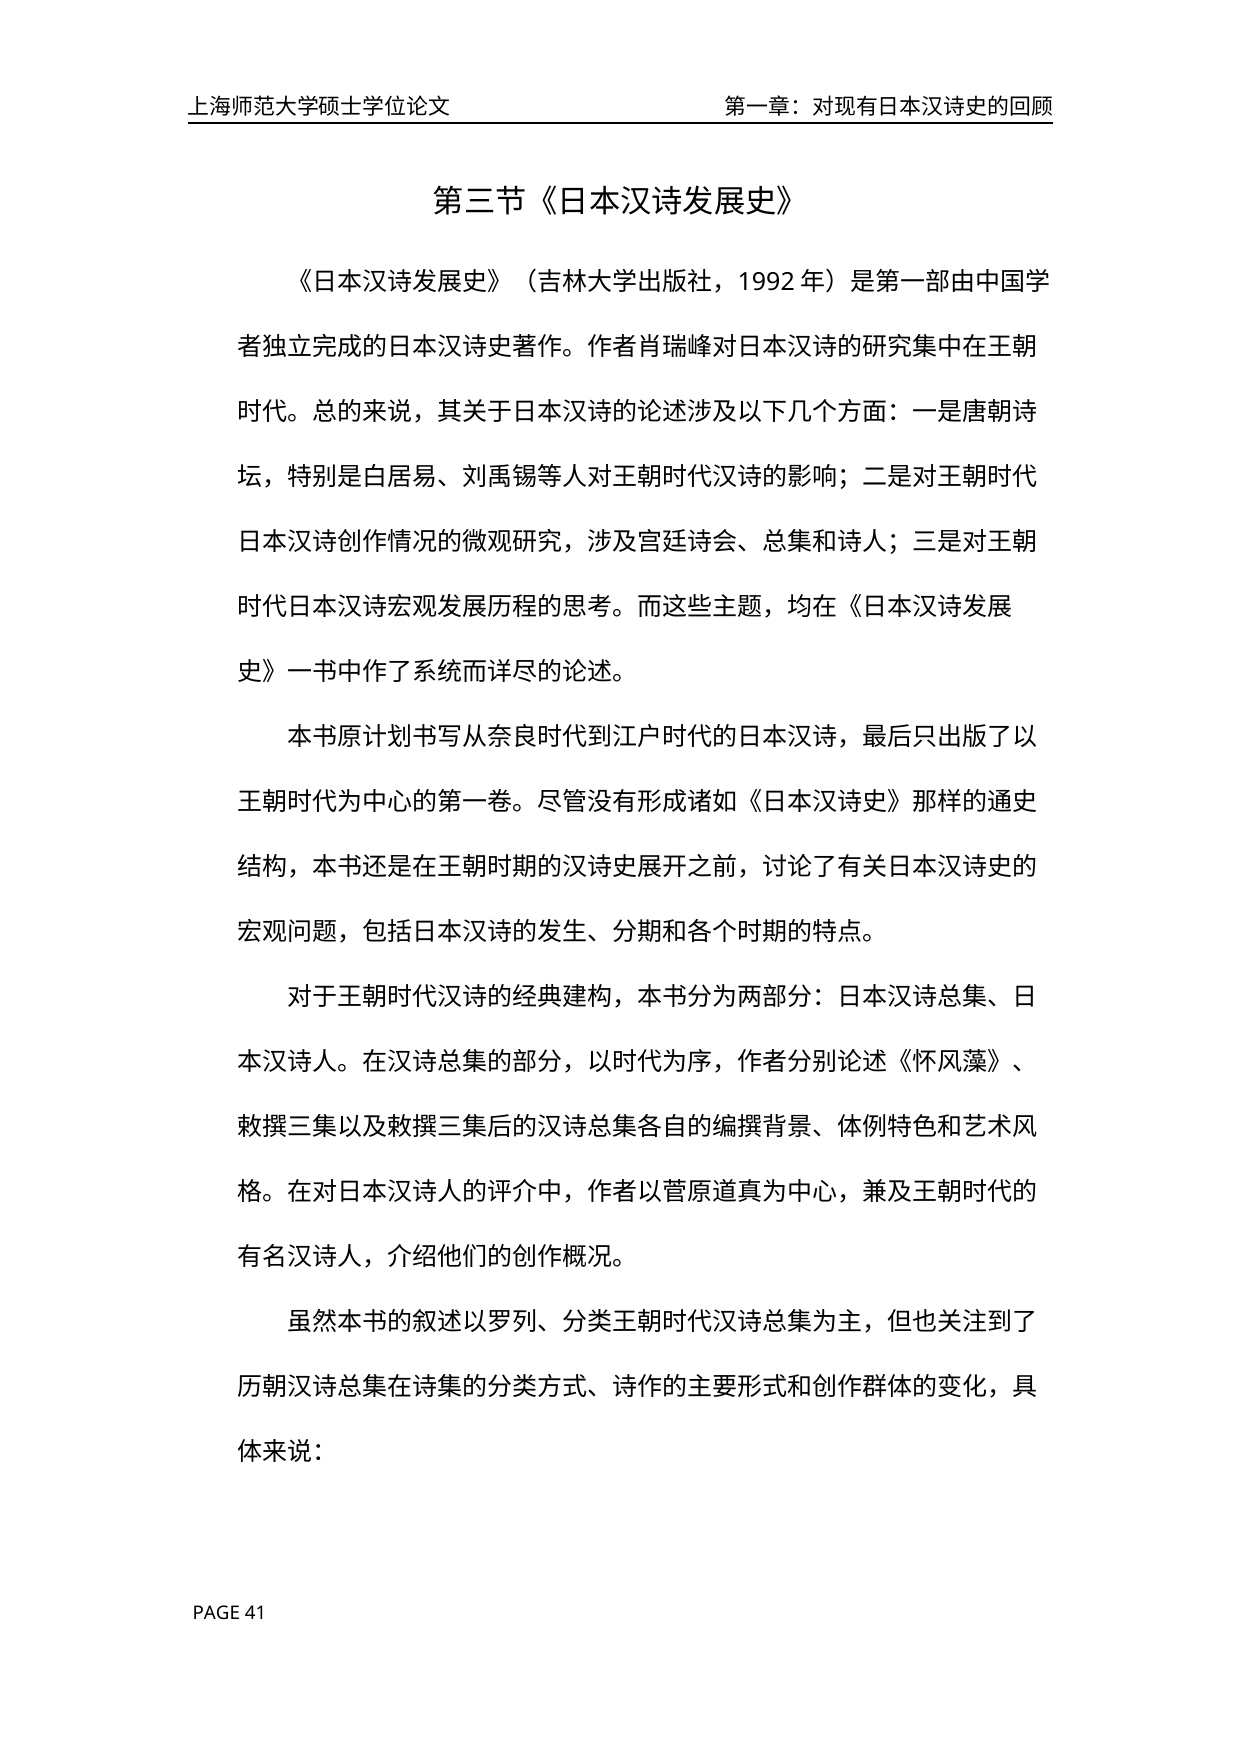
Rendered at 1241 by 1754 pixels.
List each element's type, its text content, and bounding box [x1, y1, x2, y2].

text 虽然本书的叙述以罗列、分类王朝时代汉诗总集为主，但也关注到了历朝汉诗总集在诗集的分类方式、诗作的主要形式和创作群体的变化，具体来说： [237, 1287, 1053, 1482]
text 本书原计划书写从奈良时代到江户时代的日本汉诗，最后只出版了以王朝时代为中心的第一卷。尽管没有形成诸如《日本汉诗史》那样的通史结构，本书还是在王朝时期的汉诗史展开之前，讨论了有关日本汉诗史的宏观问题，包括日本汉诗的发生、分期和各个时期的特点。 [237, 702, 1053, 962]
text 第三节《日本汉诗发展史》 [187, 166, 1053, 231]
text 对于王朝时代汉诗的经典建构，本书分为两部分：日本汉诗总集、日本汉诗人。在汉诗总集的部分，以时代为序，作者分别论述《怀风藻》、敕撰三集以及敕撰三集后的汉诗总集各自的编撰背景、体例特色和艺术风格。在对日本汉诗人的评介中，作者以菅原道真为中心，兼及王朝时代的有名汉诗人，介绍他们的创作概况。 [237, 962, 1053, 1287]
text 《日本汉诗发展史》（吉林大学出版社，1992年）是第一部由中国学者独立完成的日本汉诗史著作。作者肖瑞峰对日本汉诗的研究集中在王朝时代。总的来说，其关于日本汉诗的论述涉及以下几个方面：一是唐朝诗坛，特别是白居易、刘禹锡等人对王朝时代汉诗的影响；二是对王朝时代日本汉诗创作情况的微观研究，涉及宫廷诗会、总集和诗人；三是对王朝时代日本汉诗宏观发展历程的思考。而这些主题，均在《日本汉诗发展史》一书中作了系统而详尽的论述。 [237, 247, 1053, 702]
